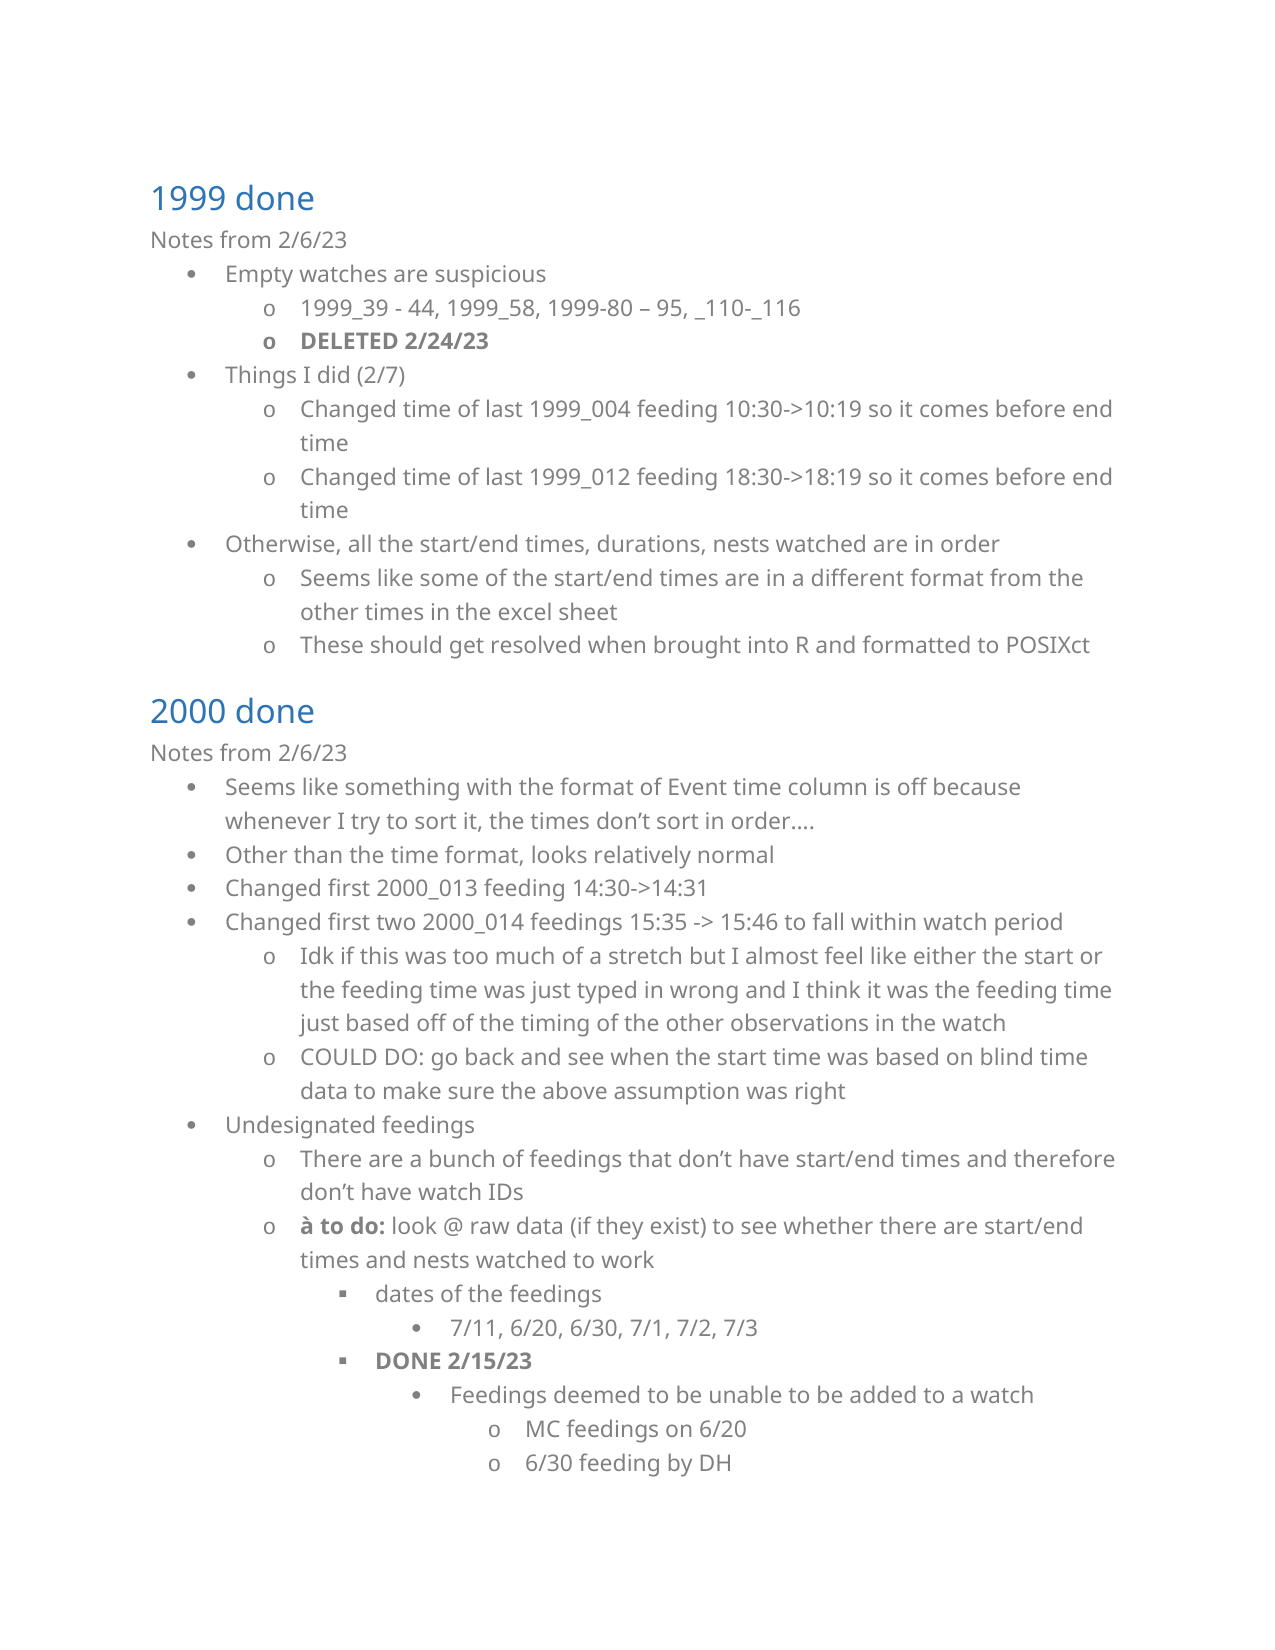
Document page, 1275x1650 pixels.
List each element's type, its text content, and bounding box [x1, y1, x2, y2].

list Other than the time format, looks relatively normal [187, 838, 1125, 870]
list Feedings deemed to be unable to be added to a watch [412, 1379, 1125, 1410]
text Notes from 2/6/23 [150, 737, 1125, 768]
list These should get resolved when brought into R and formatted to POSIXct [262, 629, 1125, 661]
list Changed time of last 1999_004 feeding 10:30->10:19 so it comes before end time [262, 393, 1125, 458]
list Changed first 2000_013 feeding 14:30->14:31 [187, 872, 1125, 903]
list DELETED 2/24/23 [262, 325, 1125, 357]
text Notes from 2/6/23 [150, 224, 1125, 255]
list Changed first two 2000_014 feedings 15:35 -> 15:46 to fall within watch period [187, 906, 1125, 937]
list 7/11, 6/20, 6/30, 7/1, 7/2, 7/3 [412, 1311, 1125, 1343]
list Empty watches are suspicious [187, 258, 1125, 289]
list Changed time of last 1999_012 feeding 18:30->18:19 so it comes before end time [262, 461, 1125, 526]
list Things I did (2/7) [187, 359, 1125, 390]
list There are a bunch of feedings that don’t have start/end times and therefore don’t have watch IDs [262, 1142, 1125, 1208]
list Idk if this was too much of a stretch but I almost feel like either the start or the feeding time was just typed in wrong and I think it was the feeding time just based off of the timing of the other observations in the watch [262, 940, 1125, 1039]
list DONE 2/15/23 [337, 1345, 1125, 1376]
list Undesignated feedings [187, 1109, 1125, 1140]
list dates of the feedings [337, 1278, 1125, 1309]
subtitle 2000 done [150, 688, 1125, 734]
list à to do: look @ raw data (if they exist) to see whether there are start/end times and nests watched to work [262, 1210, 1125, 1275]
list 1999_39 - 44, 1999_58, 1999-80 – 95, _110-_116 [262, 291, 1125, 323]
list COULD DO: go back and see when the start time was based on blind time data to make sure the above assumption was right [262, 1041, 1125, 1106]
list Seems like some of the start/end times are in a different format from the other times in the excel sheet [262, 562, 1125, 627]
list MC feedings on 6/20 [487, 1413, 1125, 1444]
list Seems like something with the format of Event time column is off because whenever I try to sort it, the times don’t sort in order…. [187, 771, 1125, 836]
subtitle 1999 done [150, 175, 1125, 220]
list Otherwise, all the start/end times, durations, nests watched are in order [187, 528, 1125, 559]
list 6/30 feeding by DH [487, 1447, 1125, 1478]
